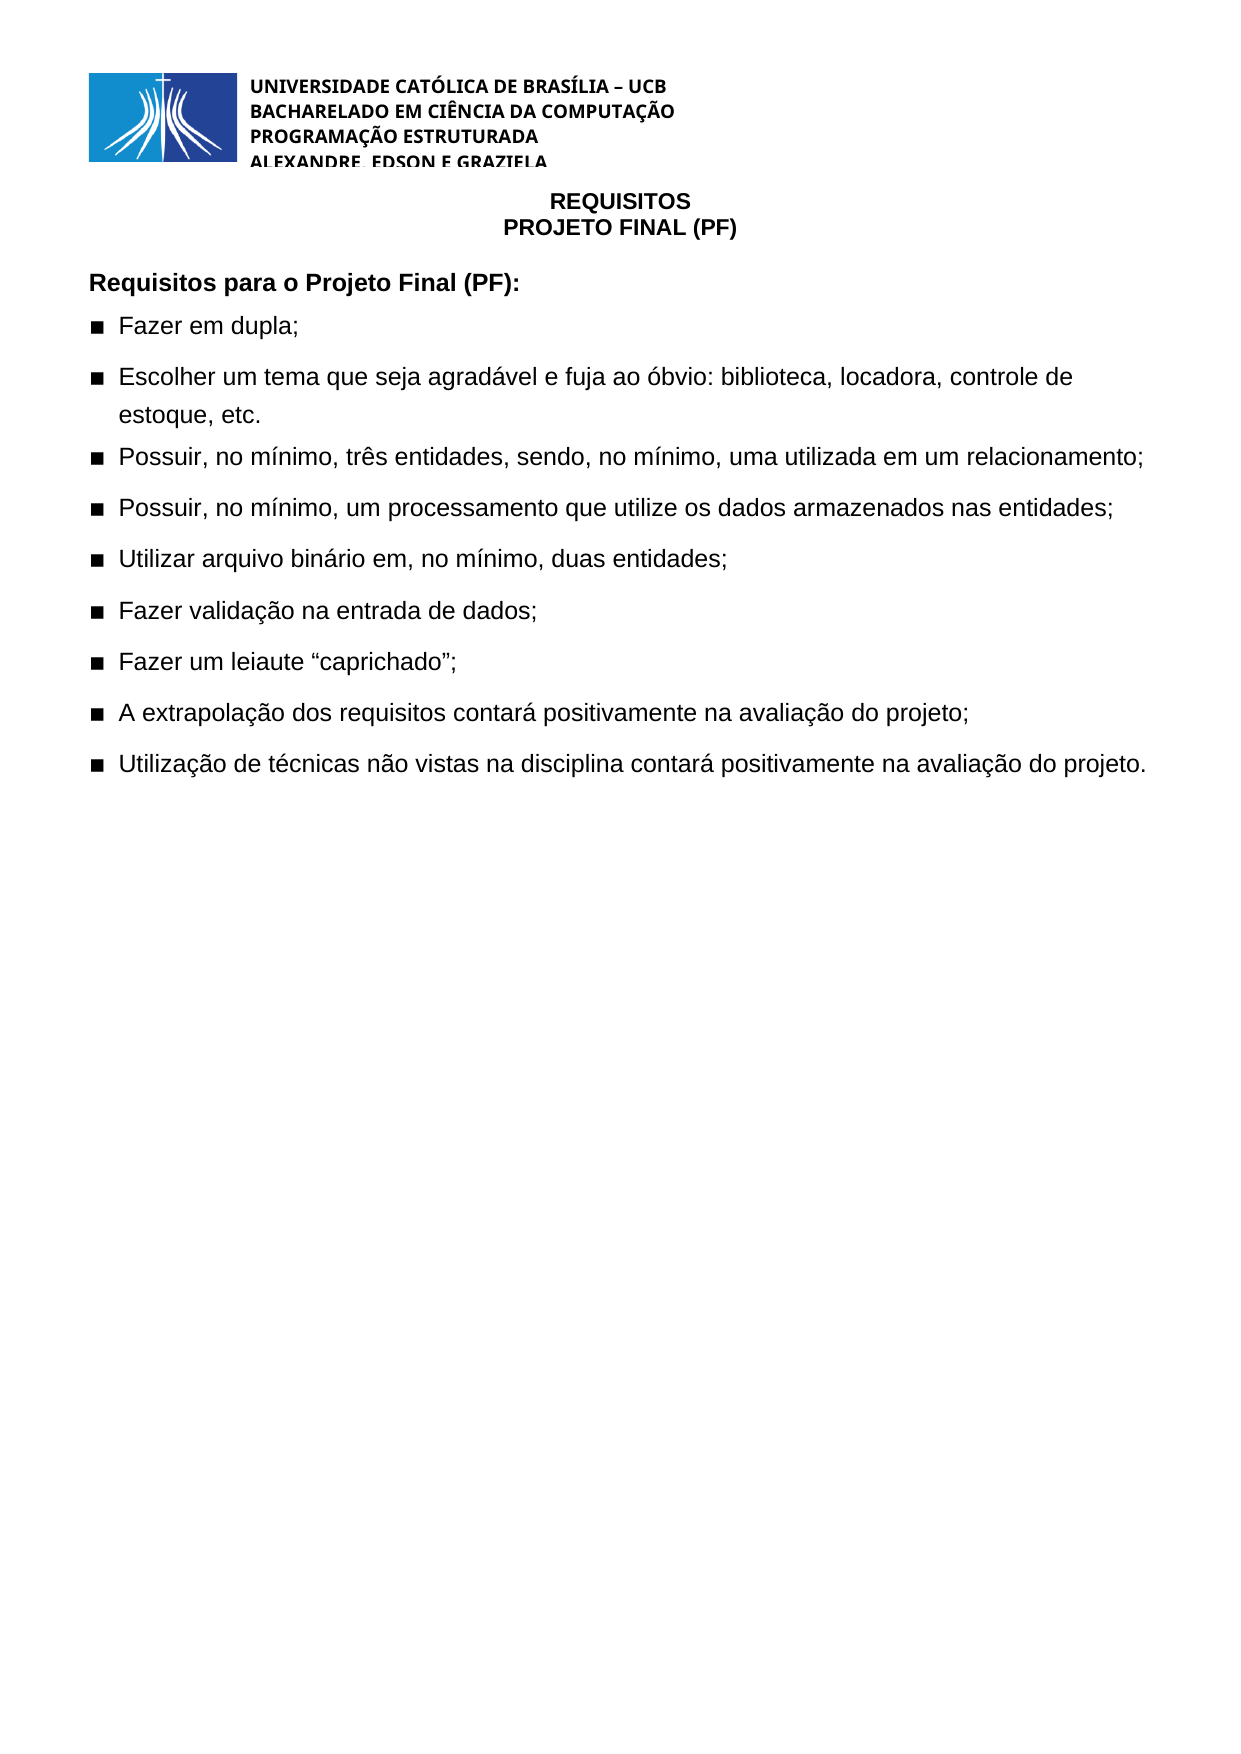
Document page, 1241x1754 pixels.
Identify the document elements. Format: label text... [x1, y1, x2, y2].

list Fazer um leiaute “caprichado”; [89, 633, 1152, 685]
list A extrapolação dos requisitos contará positivamente na avaliação do projeto; [89, 685, 1152, 736]
list Escolher um tema que seja agradável e fuja ao óbvio: biblioteca, locadora, controle de estoque, etc. [89, 348, 1152, 428]
list Utilizar arquivo binário em, no mínimo, duas entidades; [89, 531, 1152, 582]
list Fazer validação na entrada de dados; [89, 582, 1152, 633]
text PROJETO FINAL (PF) [89, 214, 1152, 240]
list Utilização de técnicas não vistas na disciplina contará positivamente na avaliação do projeto. [89, 736, 1152, 787]
picture [88, 73, 238, 162]
list Possuir, no mínimo, um processamento que utilize os dados armazenados nas entidades; [89, 480, 1152, 531]
list Possuir, no mínimo, três entidades, sendo, no mínimo, uma utilizada em um relacionamento; [89, 428, 1152, 480]
text REQUISITOS [89, 188, 1152, 214]
list Fazer em dupla; [89, 297, 1152, 348]
text Requisitos para o Projeto Final (PF): [89, 268, 1152, 297]
